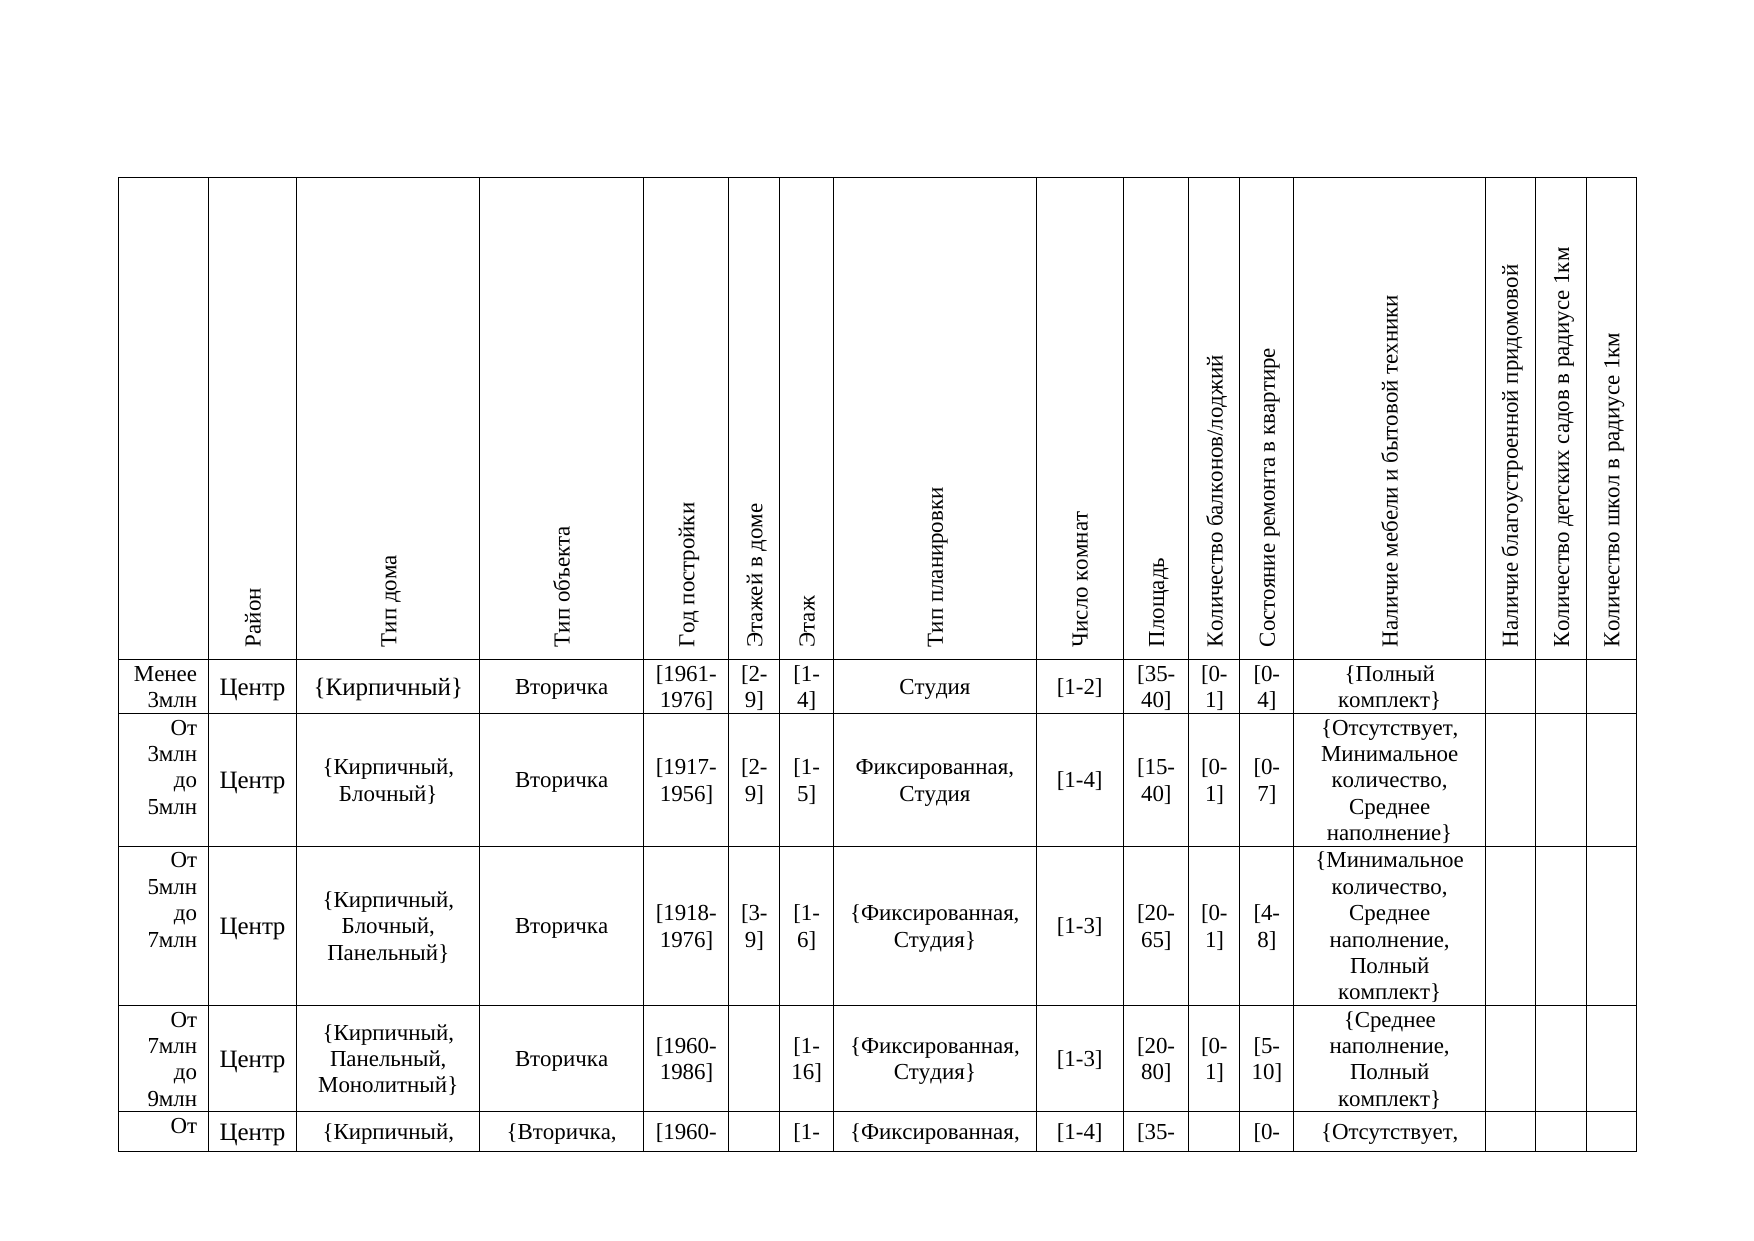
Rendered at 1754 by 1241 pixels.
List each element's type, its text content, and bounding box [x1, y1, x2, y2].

table_header Тип дома [297, 178, 479, 659]
table_header [119, 178, 208, 659]
table_cell [1587, 660, 1636, 713]
table_cell [1-16] [780, 1112, 833, 1151]
table_cell [0-1] [1189, 714, 1239, 846]
table_header Этаж [780, 178, 833, 659]
table_cell [2-9] [729, 714, 779, 846]
table_cell {Полный комплект} [1294, 660, 1485, 713]
table_cell От 5млн до 7млн [119, 847, 208, 1005]
table_cell [0-1] [1189, 847, 1239, 1005]
table_cell [1587, 714, 1636, 846]
table_cell Центр [209, 1112, 296, 1151]
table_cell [834, 1112, 1036, 1151]
table_header Количество балконов/лоджий [1189, 178, 1239, 659]
table_cell [1961-1976] [644, 660, 728, 713]
table_cell Центр [209, 660, 296, 713]
table_cell [1-3] [1037, 847, 1123, 1005]
table_cell {Минимальное количество, Среднее наполнение, Полный комплект} [1294, 847, 1485, 1005]
table_cell Вторичка [480, 660, 643, 713]
table_cell [20-80] [1124, 1006, 1188, 1111]
table_cell [1587, 847, 1636, 1005]
table_cell От 7млн до 9млн [119, 1006, 208, 1111]
table_cell [1486, 714, 1535, 846]
table_cell [1960-2021] [644, 1112, 728, 1151]
table_cell [1-3] [1037, 1006, 1123, 1111]
table_cell [20-65] [1124, 847, 1188, 1005]
table_cell Центр [209, 1006, 296, 1111]
table_cell [1917-1956] [644, 714, 728, 846]
table_cell Центр [209, 714, 296, 846]
table_cell [729, 1006, 779, 1111]
table_cell [1-2] [1037, 660, 1123, 713]
table_cell [1486, 847, 1535, 1005]
table_cell [0-1] [1189, 1006, 1239, 1111]
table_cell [1294, 1112, 1485, 1151]
table_cell [1960-1986] [644, 1006, 728, 1111]
table_cell Вторичка [480, 1006, 643, 1111]
table_cell Студия [834, 660, 1036, 713]
table_header Район [209, 178, 296, 659]
table_cell [1-6] [780, 847, 833, 1005]
table_cell [1-4] [1037, 714, 1123, 846]
table_cell {Кирпичный} [297, 660, 479, 713]
table_header Число комнат [1037, 178, 1123, 659]
table_cell [1536, 1006, 1586, 1111]
table_cell [15-40] [1124, 714, 1188, 846]
table_cell {Кирпичный, Блочный} [297, 714, 479, 846]
table_cell [0-4] [1240, 660, 1293, 713]
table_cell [297, 1112, 479, 1151]
table_cell [1-16] [780, 1006, 833, 1111]
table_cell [480, 1112, 643, 1151]
table_cell [1486, 1112, 1535, 1151]
table_cell [1536, 1112, 1586, 1151]
table_header Этажей в доме [729, 178, 779, 659]
table_cell Вторичка [480, 847, 643, 1005]
table_cell Менее 3млн [119, 660, 208, 713]
table_header Площадь [1124, 178, 1188, 659]
table_cell [0-1] [1189, 660, 1239, 713]
table_cell [1486, 660, 1535, 713]
table_header Наличие благоустроенной придомовой территории [1486, 178, 1535, 659]
table_header Год постройки [644, 178, 728, 659]
table_header Наличие мебели и бытовой техники [1294, 178, 1485, 659]
table_cell {Фиксированная, Студия} [834, 1006, 1036, 1111]
table_cell [1-5] [780, 714, 833, 846]
table_cell [1587, 1006, 1636, 1111]
table_cell [1-4] [1037, 1112, 1123, 1151]
table_cell [35-95] [1124, 1112, 1188, 1151]
table_cell [1536, 660, 1586, 713]
table_cell [0-7] [1240, 714, 1293, 846]
table_cell [1536, 714, 1586, 846]
table_header Состояние ремонта в квартире [1240, 178, 1293, 659]
table_cell {Кирпичный, Панельный, Монолитный} [297, 1006, 479, 1111]
table_cell {Среднее наполнение, Полный комплект} [1294, 1006, 1485, 1111]
table_header Тип планировки [834, 178, 1036, 659]
table_cell [1918-1976] [644, 847, 728, 1005]
table_cell [1536, 847, 1586, 1005]
table_cell От 9млн до 11млн [119, 1112, 208, 1151]
table_cell [729, 1112, 779, 1151]
table_cell От 3млн до 5млн [119, 714, 208, 846]
table_cell [5-10] [1240, 1006, 1293, 1111]
table_cell [1189, 1112, 1239, 1151]
table_cell [0-10] [1240, 1112, 1293, 1151]
table_cell {Отсутствует, Минимальное количество, Среднее наполнение} [1294, 714, 1485, 846]
table_cell [1587, 1112, 1636, 1151]
table_header Количество детских садов в радиусе 1км [1536, 178, 1586, 659]
table_cell Центр [209, 847, 296, 1005]
table_cell {Кирпичный, Блочный, Панельный} [297, 847, 479, 1005]
table_cell [1-4] [780, 660, 833, 713]
table_cell [2-9] [729, 660, 779, 713]
table_cell [1486, 1006, 1535, 1111]
table_cell [3-9] [729, 847, 779, 1005]
table_header Тип объекта [480, 178, 643, 659]
table_cell [4-8] [1240, 847, 1293, 1005]
table_cell [35-40] [1124, 660, 1188, 713]
table_cell {Фиксированная, Студия} [834, 847, 1036, 1005]
table_cell Фиксированная, Студия [834, 714, 1036, 846]
table_header Количество школ в радиусе 1км [1587, 178, 1636, 659]
table_cell Вторичка [480, 714, 643, 846]
